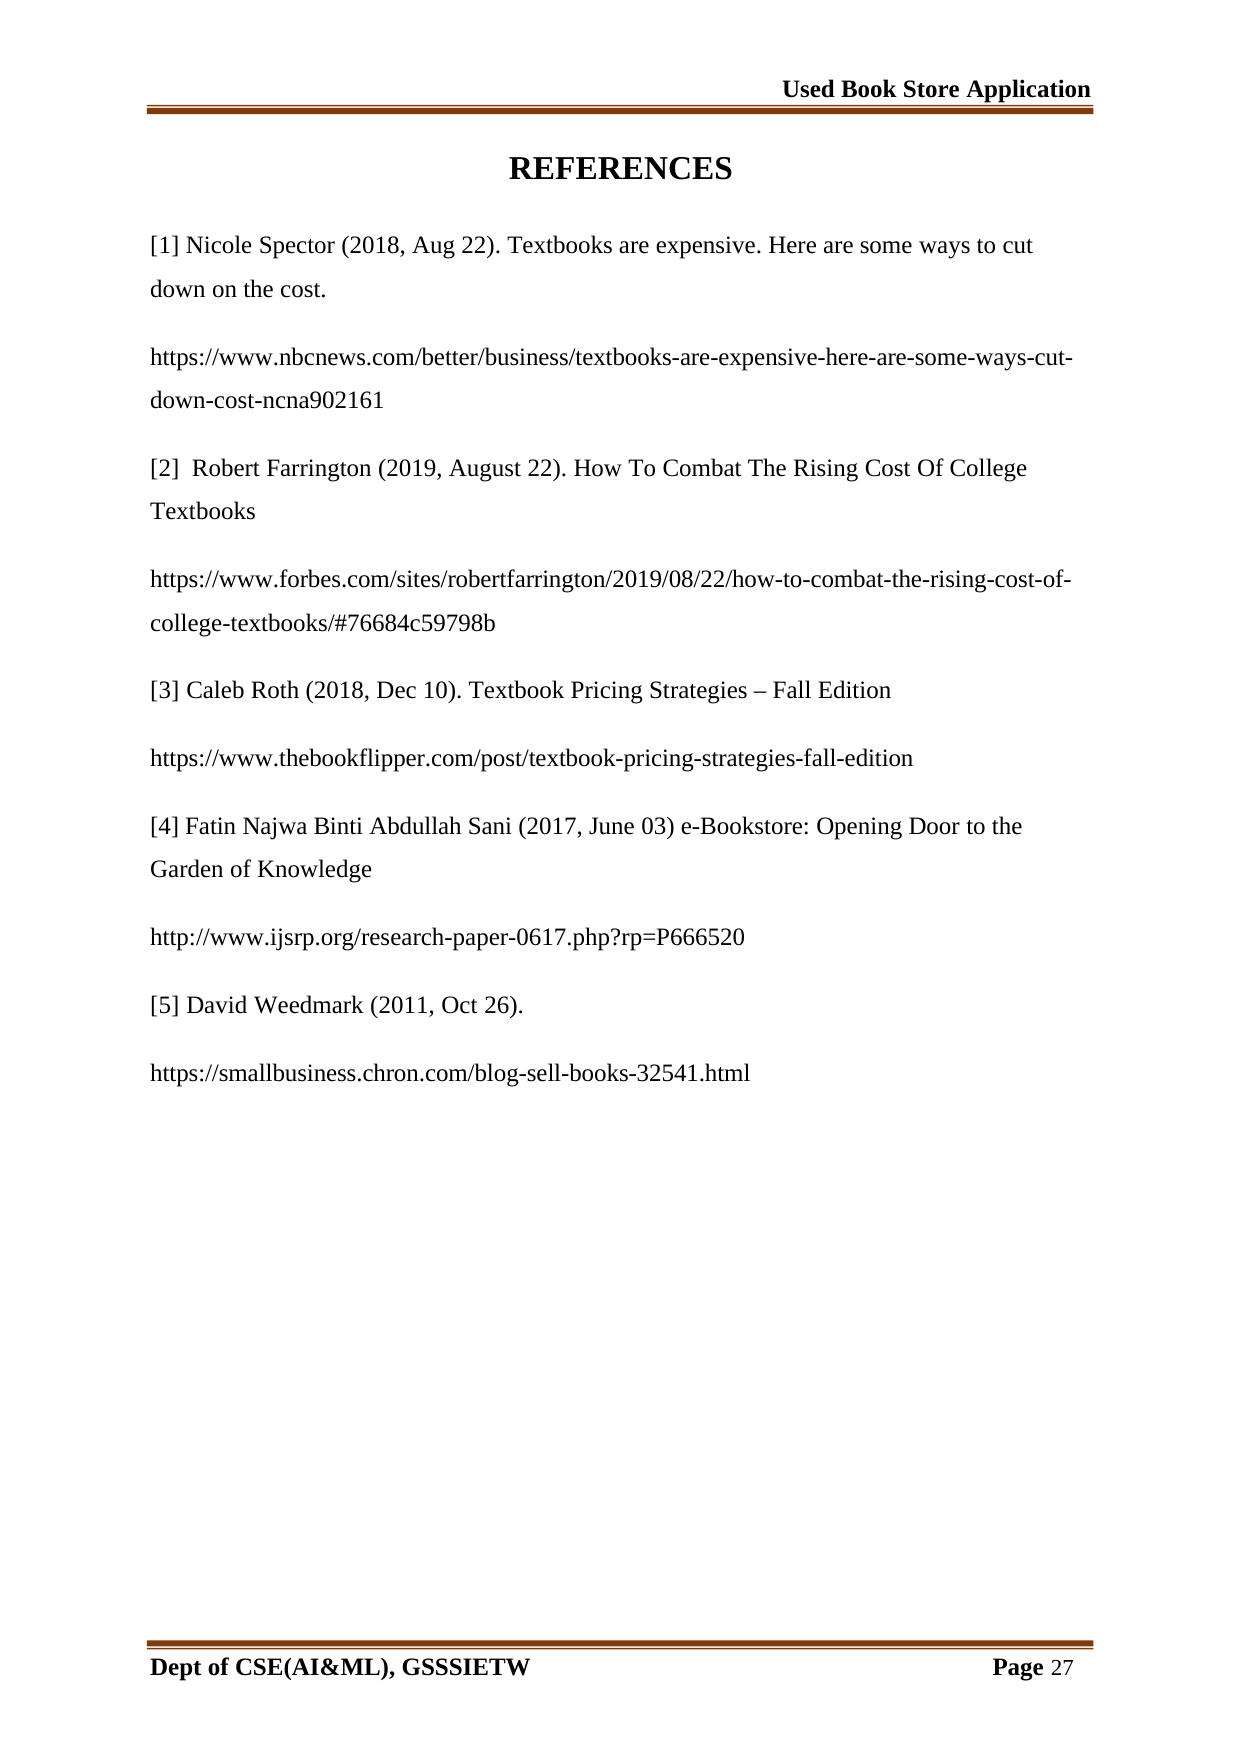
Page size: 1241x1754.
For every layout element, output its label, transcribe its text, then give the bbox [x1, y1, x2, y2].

text http://www.ijsrp.org/research-paper-0617.php?rp=P666520 [150, 922, 1107, 951]
subtitle REFERENCES [436, 149, 806, 187]
text https://www.nbcnews.com/better/business/textbooks-are-expensive-here-are-some-ways-cut- down-cost-ncna902161 [150, 342, 1082, 414]
list Caleb Roth (2018, Dec 10). Textbook Pricing Strategies – Fall Edition https://www.thebookflipper.com/post/textbook-pricing-strategies-fall-edition [150, 675, 921, 772]
list David Weedmark (2011, Oct 26). https://smallbusiness.chron.com/blog-sell-books-32541.html [150, 990, 757, 1087]
list Fatin Najwa Binti Abdullah Sani (2017, June 03) e-Bookstore: Opening Door to the Garden of Knowledge [150, 811, 1091, 883]
text https://www.forbes.com/sites/robertfarrington/2019/08/22/how-to-combat-the-rising-cost-of- college-textbooks/#76684c59798b [150, 564, 1081, 636]
list Robert Farrington (2019, August 22). How To Combat The Rising Cost Of College Textbooks [150, 453, 1089, 525]
list Nicole Spector (2018, Aug 22). Textbooks are expensive. Here are some ways to cut down on the cost. [150, 231, 1091, 302]
